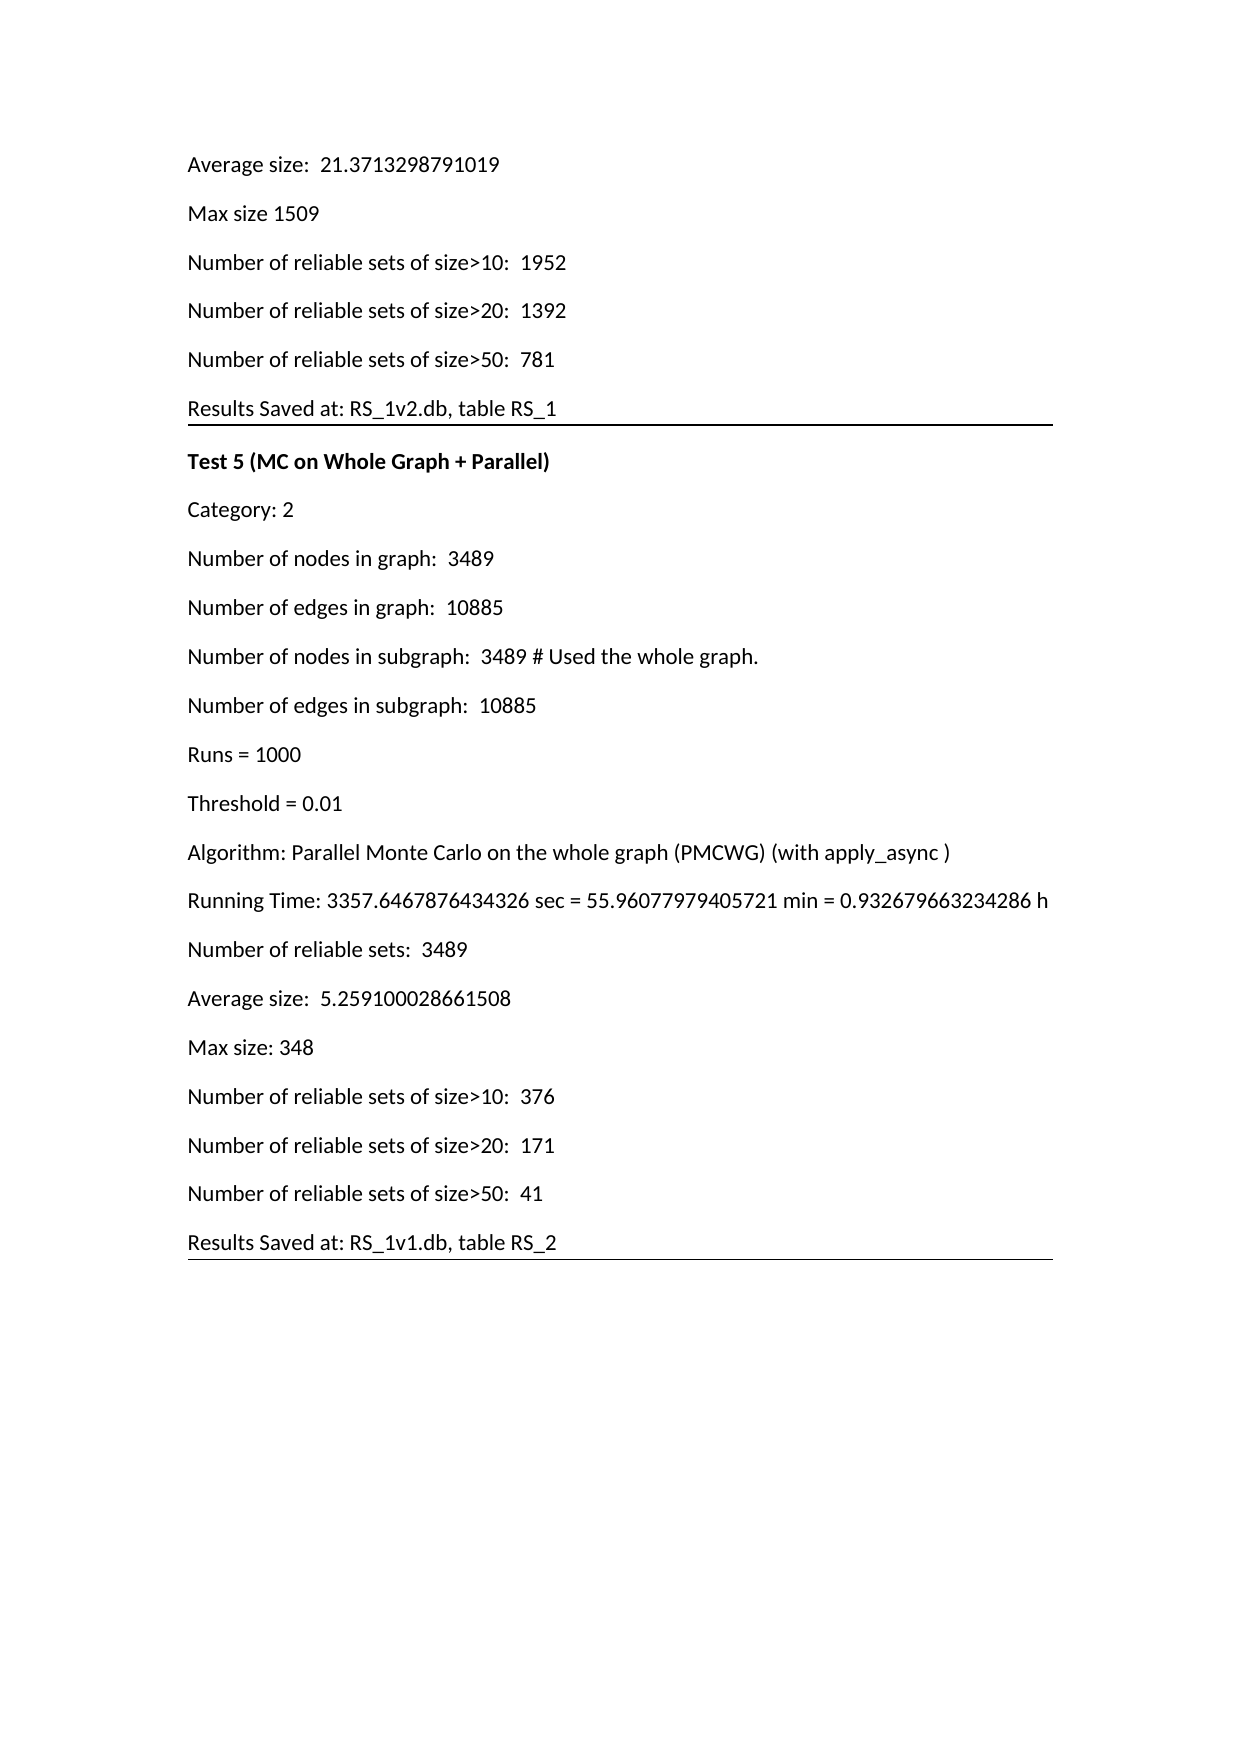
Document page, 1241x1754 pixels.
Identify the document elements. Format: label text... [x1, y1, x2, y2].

text Number of nodes in subgraph: 3489 # Used the whole graph. [187, 642, 1053, 670]
text Number of reliable sets of size>20: 1392 [187, 297, 1053, 324]
text Number of edges in graph: 10885 [187, 593, 1053, 621]
text Number of reliable sets of size>10: 376 [187, 1082, 1053, 1110]
text Results Saved at: RS_1v2.db, table RS_1 [187, 394, 1053, 426]
text Category: 2 [187, 496, 1053, 524]
text Algorithm: Parallel Monte Carlo on the whole graph (PMCWG) (with apply_async ) [187, 838, 1053, 866]
text Max size: 348 [187, 1033, 1053, 1061]
text Results Saved at: RS_1v1.db, table RS_2 [187, 1228, 1053, 1260]
text Test 5 (MC on Whole Graph + Parallel) [187, 447, 1053, 475]
text Runs = 1000 [187, 740, 1053, 768]
text Number of reliable sets of size>50: 41 [187, 1179, 1053, 1208]
text Number of reliable sets of size>10: 1952 [187, 248, 1053, 276]
text Number of nodes in graph: 3489 [187, 544, 1053, 572]
text Number of reliable sets of size>20: 171 [187, 1131, 1053, 1159]
text Average size: 5.259100028661508 [187, 984, 1053, 1012]
text Number of reliable sets: 3489 [187, 935, 1053, 963]
text Running Time: 3357.6467876434326 sec = 55.96077979405721 min = 0.932679663234286 h [187, 886, 1053, 914]
text Average size: 21.3713298791019 [187, 150, 1053, 178]
text Threshold = 0.01 [187, 789, 1053, 817]
text Number of reliable sets of size>50: 781 [187, 345, 1053, 373]
text Number of edges in subgraph: 10885 [187, 691, 1053, 719]
text Max size 1509 [187, 199, 1053, 227]
